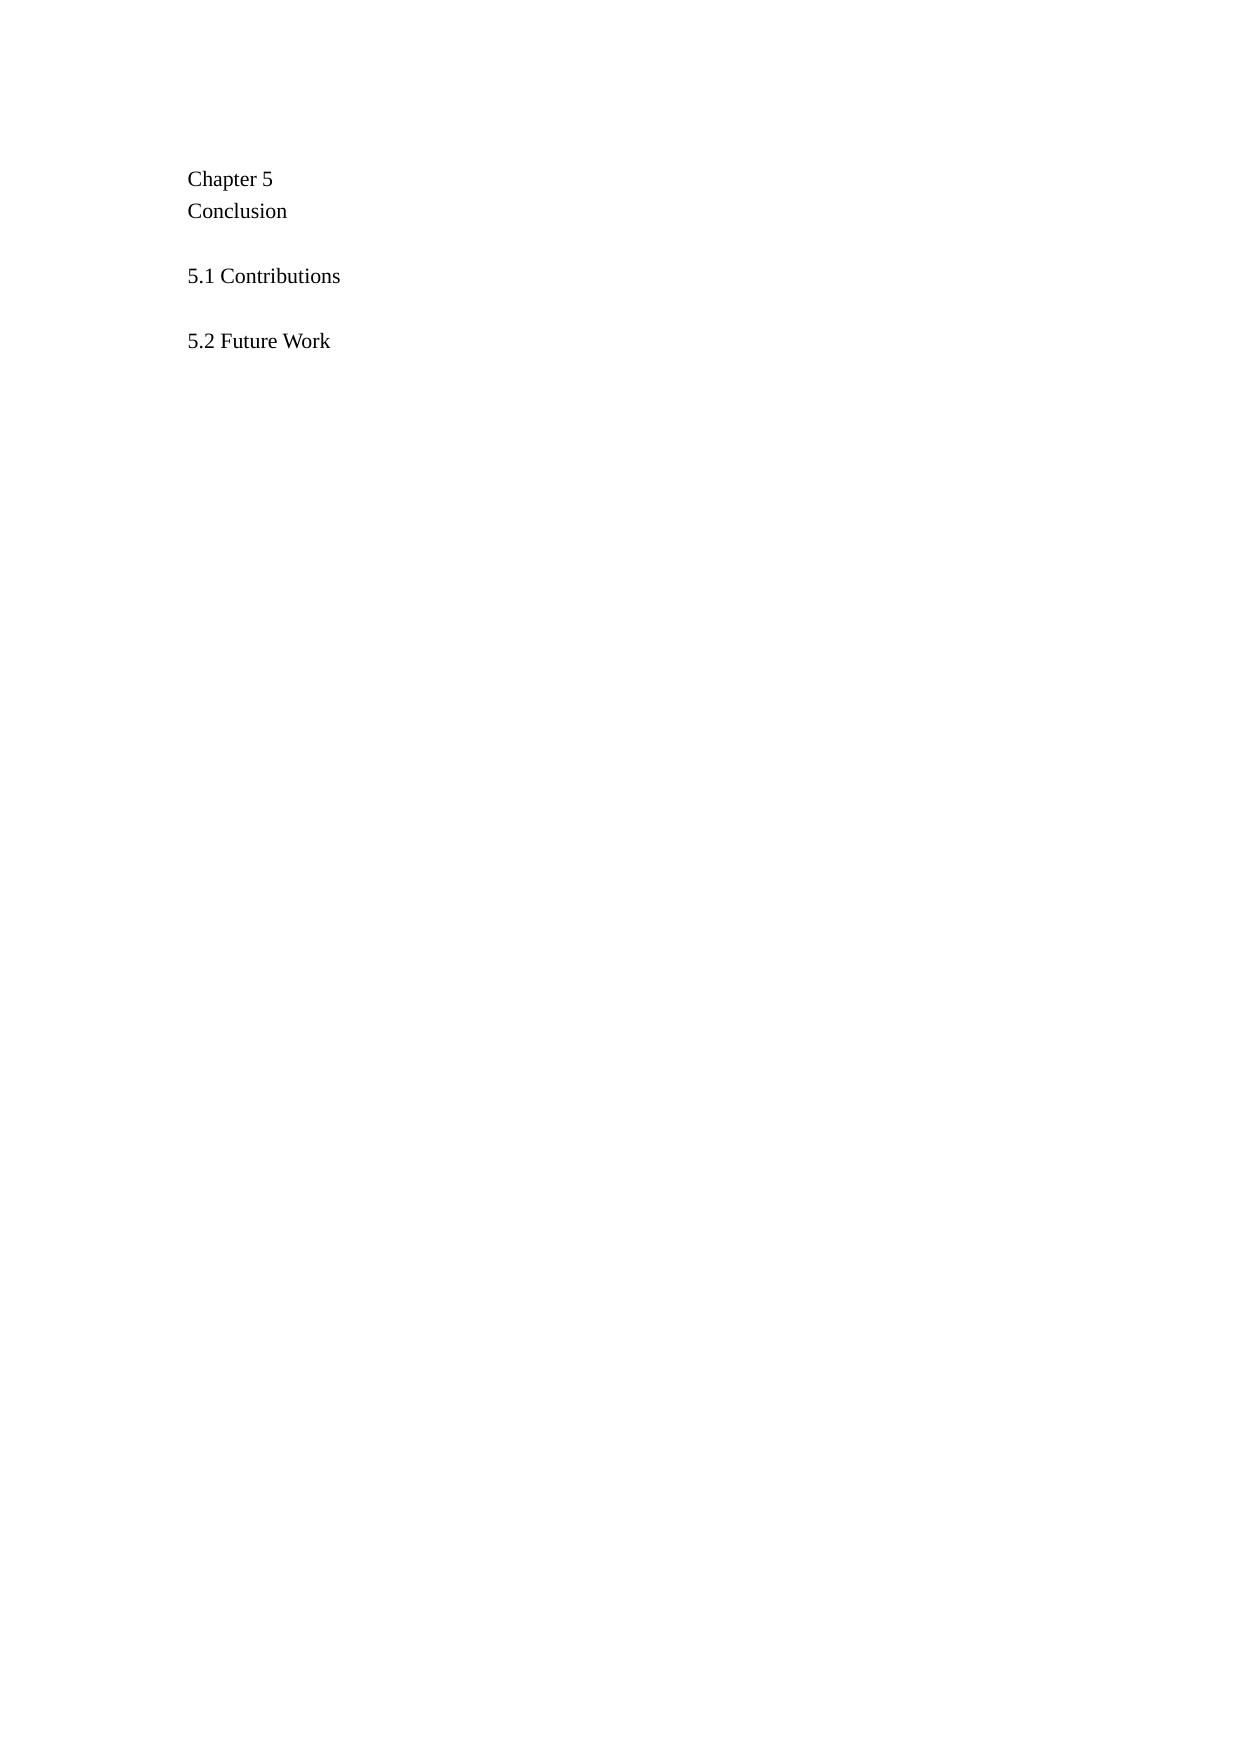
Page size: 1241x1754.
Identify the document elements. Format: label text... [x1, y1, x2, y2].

text 5.1 Contributions [187, 259, 1053, 292]
text 5.2 Future Work [187, 324, 1053, 357]
text Chapter 5 [187, 162, 1053, 194]
text Conclusion [187, 194, 1053, 227]
